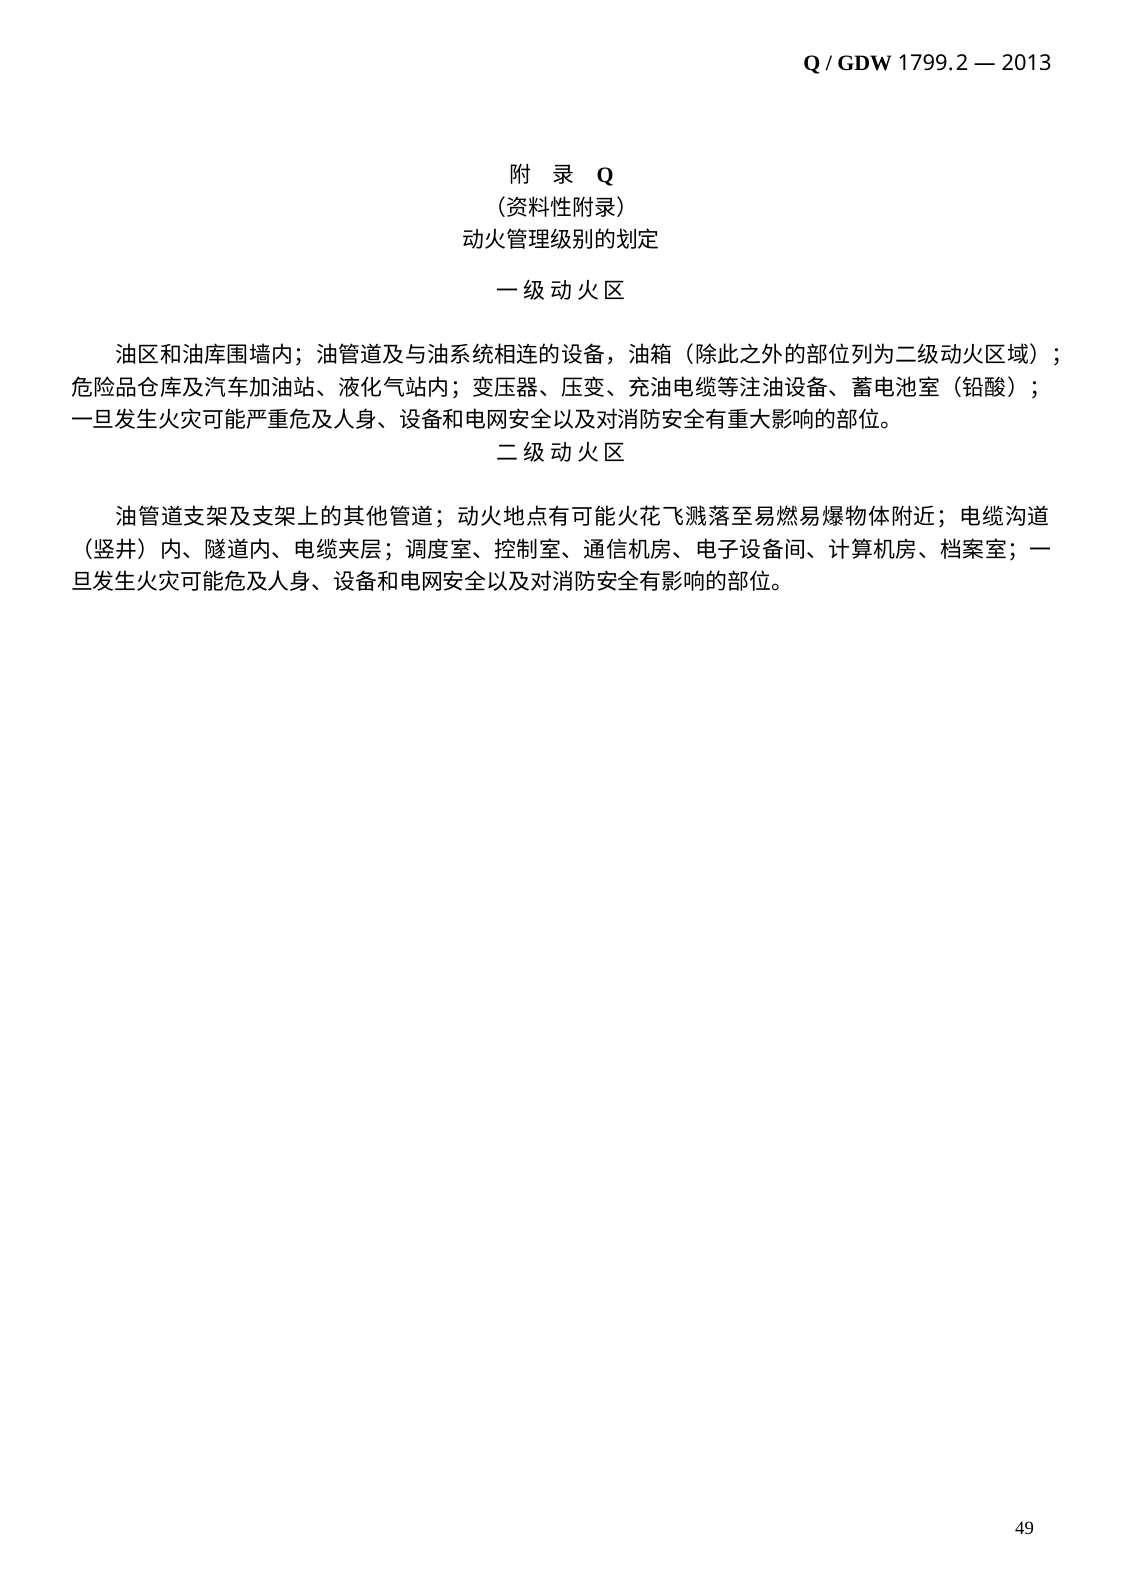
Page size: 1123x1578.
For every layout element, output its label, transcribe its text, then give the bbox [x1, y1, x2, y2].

text 二 级 动 火 区 [71, 434, 1051, 467]
list 附 录 Q （资料性附录） 动火管理级别的划定 [71, 157, 1051, 254]
text 油管道支架及支架上的其他管道；动火地点有可能火花飞溅落至易燃易爆物体附近；电缆沟道（竖井）内、隧道内、电缆夹层；调度室、控制室、通信机房、电子设备间、计算机房、档案室；一旦发生火灾可能危及人身、设备和电网安全以及对消防安全有影响的部位。 [71, 499, 1051, 596]
text 油区和油库围墙内；油管道及与油系统相连的设备，油箱（除此之外的部位列为二级动火区域）；危险品仓库及汽车加油站、液化气站内；变压器、压变、充油电缆等注油设备、蓄电池室（铅酸）；一旦发生火灾可能严重危及人身、设备和电网安全以及对消防安全有重大影响的部位。 [71, 337, 1051, 434]
text 一 级 动 火 区 [71, 273, 1051, 305]
